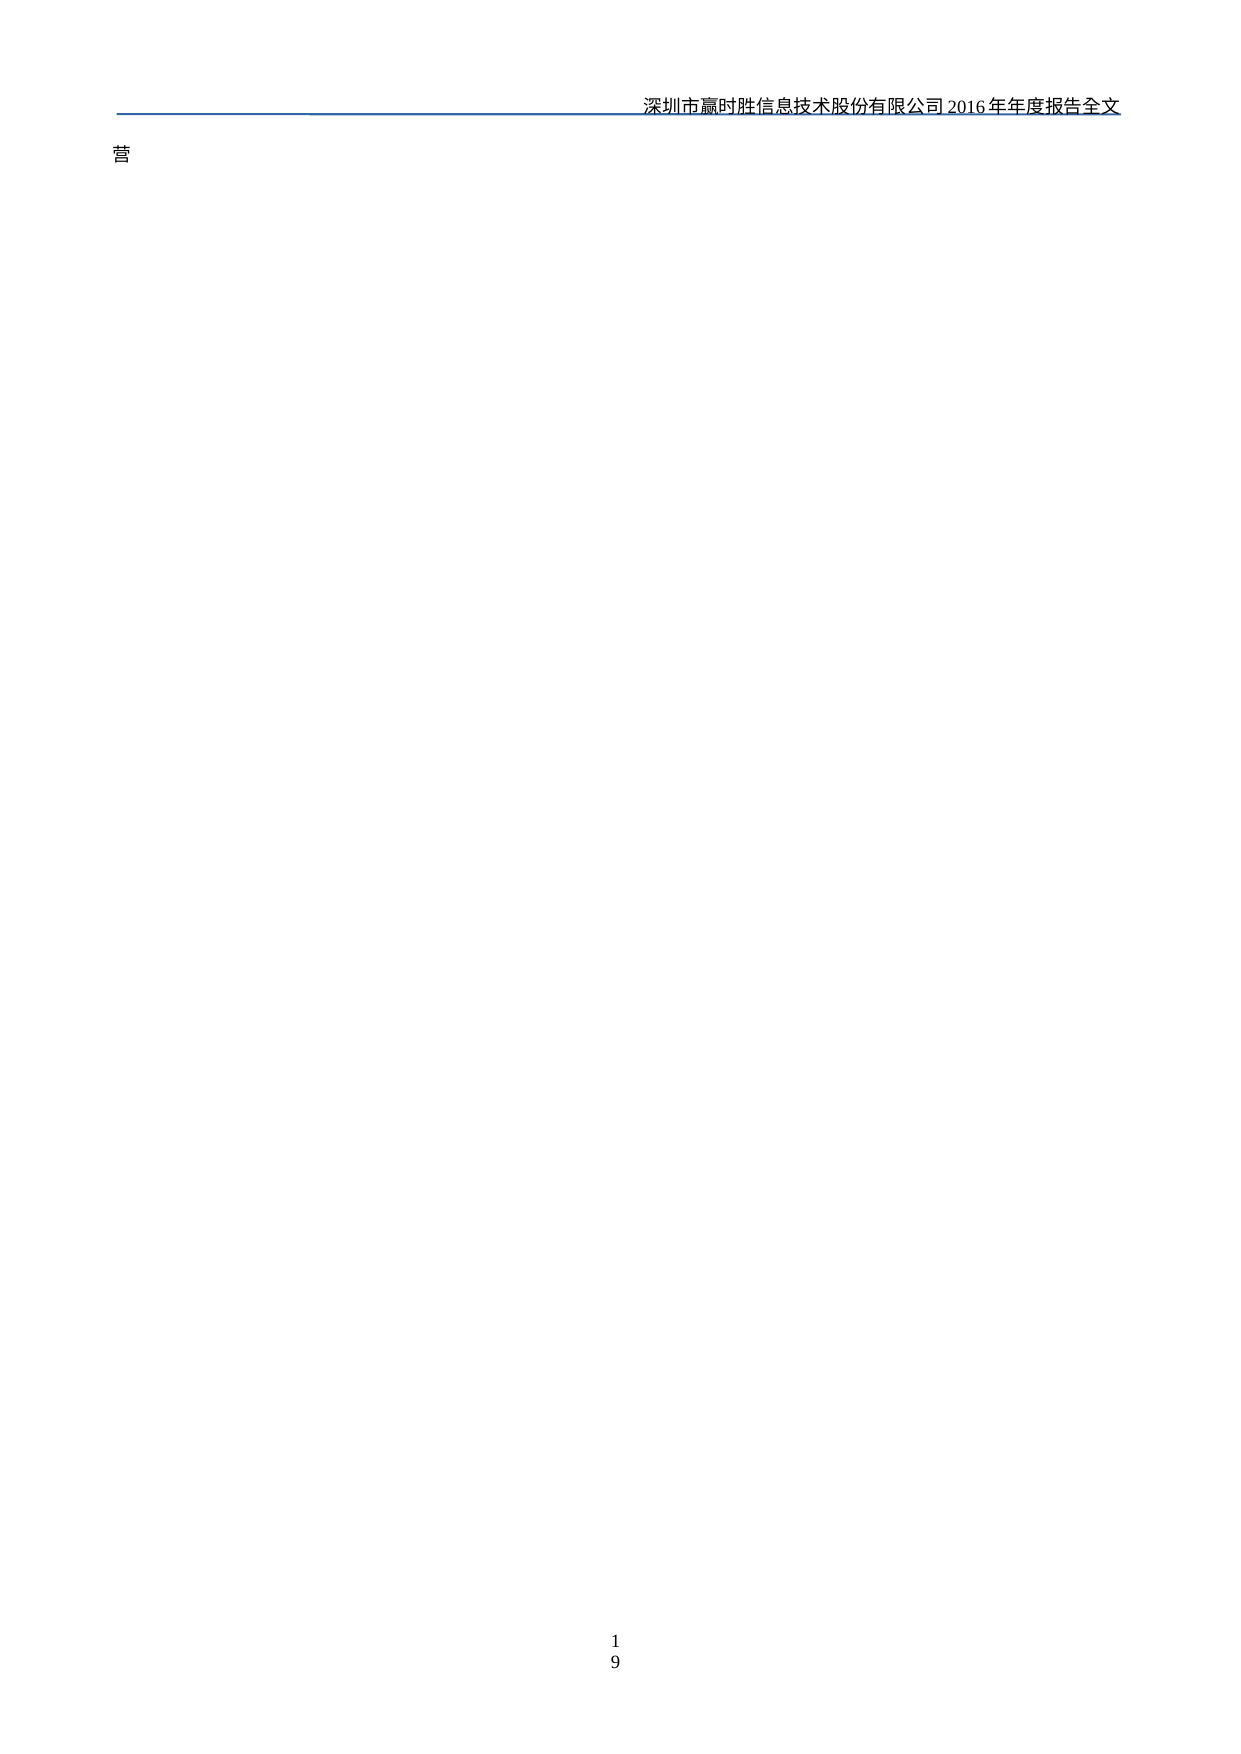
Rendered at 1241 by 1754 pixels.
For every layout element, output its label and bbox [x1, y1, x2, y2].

text [112, 141, 1131, 167]
